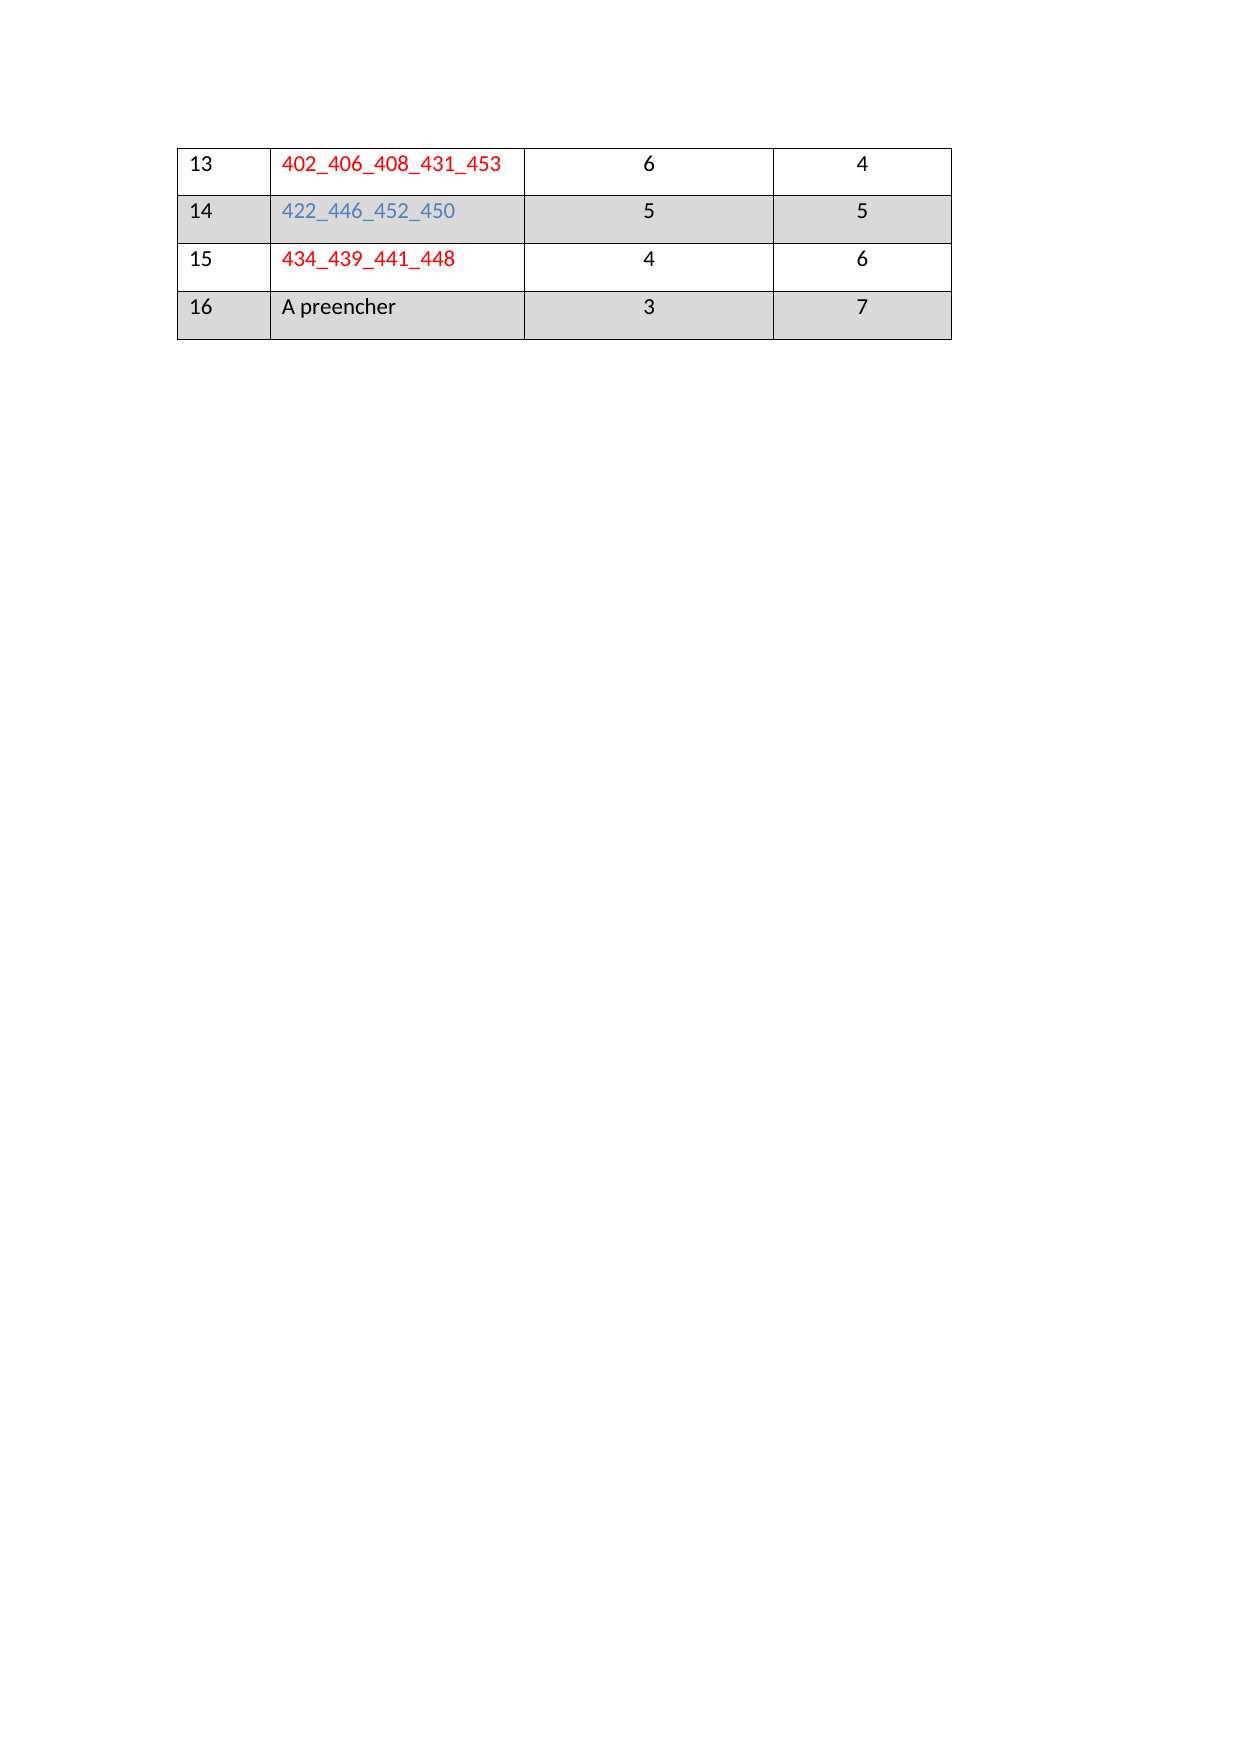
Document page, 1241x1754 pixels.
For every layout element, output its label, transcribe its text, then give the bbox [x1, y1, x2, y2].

table_cell 7 [774, 292, 951, 339]
table_cell 434_439_441_448 [271, 244, 524, 291]
table_cell 6 [774, 244, 951, 291]
table_cell 4 [525, 244, 773, 291]
table_cell 5 [774, 196, 951, 243]
table_cell 5 [525, 196, 773, 243]
table_cell 14 [178, 196, 270, 243]
table_cell 13 [178, 149, 270, 195]
table_cell A preencher [271, 292, 524, 339]
table_cell 6 [525, 149, 773, 195]
table_cell 4 [774, 149, 951, 195]
table_cell 402_406_408_431_453 [271, 149, 524, 195]
table_cell 15 [178, 244, 270, 291]
table_cell 422_446_452_450 [271, 196, 524, 243]
table_cell 16 [178, 292, 270, 339]
table_cell 3 [525, 292, 773, 339]
